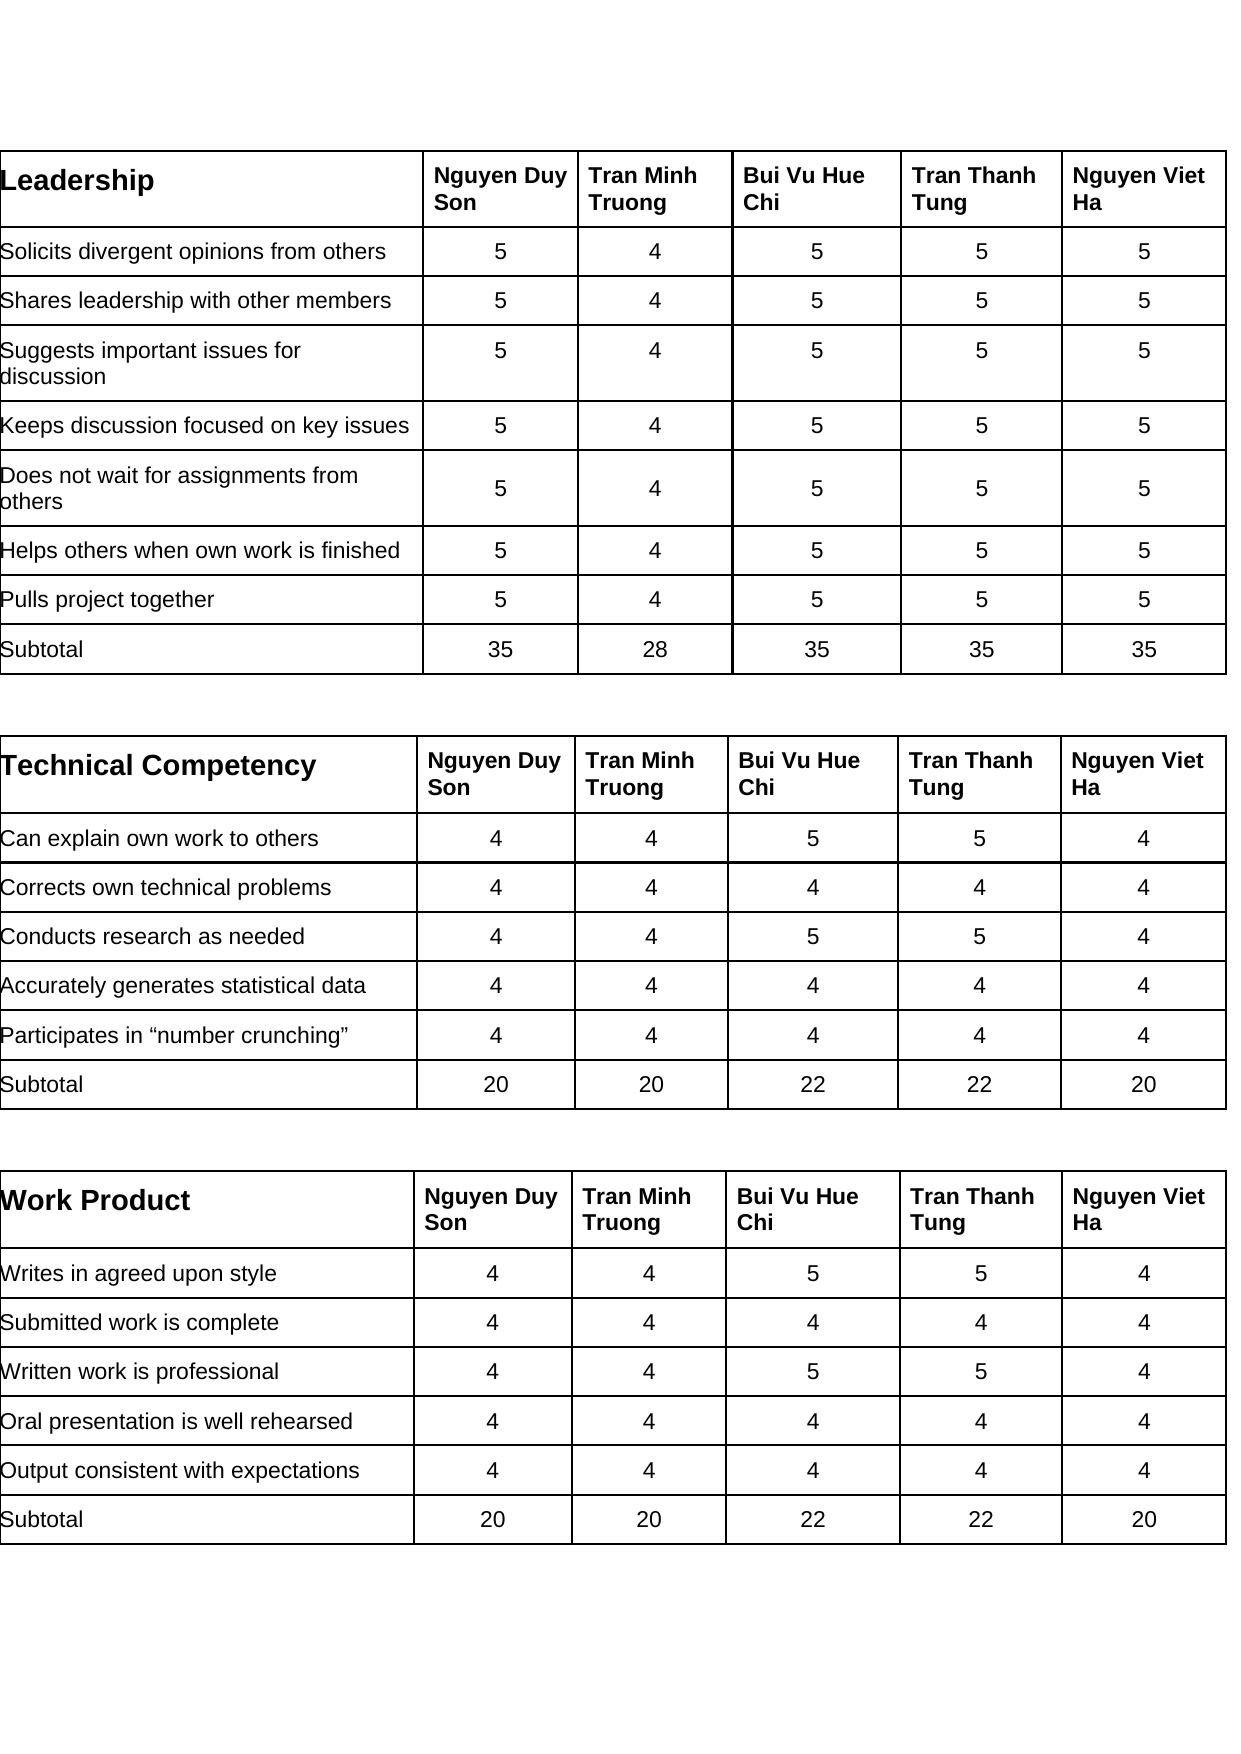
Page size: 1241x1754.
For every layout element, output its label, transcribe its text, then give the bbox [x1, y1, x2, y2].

table_cell Can explain own work to others [1, 814, 416, 861]
table_cell 5 [734, 228, 900, 275]
table_header Tran Minh Truong [576, 737, 727, 812]
table_cell Subtotal [1, 1496, 413, 1543]
table_cell 4 [901, 1397, 1061, 1444]
table_cell Output consistent with expectations [1, 1446, 413, 1494]
table_header Tran Thanh Tung [901, 1172, 1061, 1247]
table_cell 5 [424, 228, 577, 275]
table_header Nguyen Viet Ha [1062, 737, 1225, 812]
table_cell 4 [729, 1011, 897, 1058]
table_cell 5 [734, 326, 900, 400]
table_header Nguyen Duy Son [418, 737, 574, 812]
table_cell Subtotal [1, 1061, 416, 1108]
table_cell 4 [418, 814, 574, 861]
table_cell 4 [418, 913, 574, 960]
table_header Work Product [1, 1172, 413, 1247]
table_cell 4 [418, 1011, 574, 1058]
table_cell 22 [899, 1061, 1060, 1108]
table_header Tran Minh Truong [573, 1172, 725, 1247]
table_cell 20 [1063, 1496, 1225, 1543]
table_cell 5 [424, 451, 577, 525]
table_cell 4 [579, 576, 731, 623]
table_cell 4 [418, 864, 574, 911]
table_cell 35 [734, 625, 900, 672]
table_cell 4 [415, 1249, 571, 1297]
table_cell 5 [902, 277, 1061, 324]
table_cell 5 [1063, 326, 1225, 400]
table_cell 4 [573, 1446, 725, 1494]
table_cell Does not wait for assignments from others [1, 451, 422, 525]
table_cell 5 [727, 1348, 899, 1395]
table_cell 20 [576, 1061, 727, 1108]
table_header Leadership [1, 152, 422, 226]
table_cell 5 [729, 913, 897, 960]
table_cell Submitted work is complete [1, 1299, 413, 1346]
table_cell 4 [415, 1397, 571, 1444]
table_cell 22 [729, 1061, 897, 1108]
table_cell 5 [899, 913, 1060, 960]
table_cell 5 [734, 451, 900, 525]
table_cell 4 [1062, 1011, 1225, 1058]
table_cell Corrects own technical problems [1, 864, 416, 911]
table_cell 5 [901, 1249, 1061, 1297]
table_cell 4 [579, 228, 731, 275]
table_cell 5 [902, 326, 1061, 400]
table_cell 5 [1063, 402, 1225, 449]
table_cell 5 [902, 527, 1061, 574]
table_cell 4 [576, 864, 727, 911]
table_cell Writes in agreed upon style [1, 1249, 413, 1297]
table_cell 4 [576, 1011, 727, 1058]
table_header Tran Minh Truong [579, 152, 731, 226]
table_cell 4 [573, 1397, 725, 1444]
table_cell 5 [1063, 228, 1225, 275]
table_cell 4 [576, 962, 727, 1009]
table_cell Solicits divergent opinions from others [1, 228, 422, 275]
table_cell 5 [424, 576, 577, 623]
table_cell 22 [901, 1496, 1061, 1543]
table_cell 5 [424, 402, 577, 449]
table_cell 4 [1063, 1446, 1225, 1494]
table_cell 4 [1063, 1249, 1225, 1297]
table_cell 4 [576, 913, 727, 960]
table_cell 4 [579, 326, 731, 400]
table_cell Pulls project together [1, 576, 422, 623]
table_cell 20 [573, 1496, 725, 1543]
table_cell 4 [729, 962, 897, 1009]
table_cell Conducts research as needed [1, 913, 416, 960]
table_cell 4 [899, 962, 1060, 1009]
table_cell 20 [1062, 1061, 1225, 1108]
table_cell 4 [901, 1446, 1061, 1494]
table_cell 5 [1063, 576, 1225, 623]
table_cell Oral presentation is well rehearsed [1, 1397, 413, 1444]
table_cell 5 [424, 527, 577, 574]
table_cell 5 [424, 326, 577, 400]
table_cell 5 [734, 576, 900, 623]
table_cell 22 [727, 1496, 899, 1543]
table_cell 4 [899, 864, 1060, 911]
table_cell 5 [734, 277, 900, 324]
table_header Tran Thanh Tung [902, 152, 1061, 226]
table_cell 35 [1063, 625, 1225, 672]
table_cell 4 [1062, 962, 1225, 1009]
table_cell 5 [901, 1348, 1061, 1395]
table_cell 35 [424, 625, 577, 672]
table_cell 4 [579, 527, 731, 574]
table_cell 35 [902, 625, 1061, 672]
table_cell Keeps discussion focused on key issues [1, 402, 422, 449]
table_cell Suggests important issues for discussion [1, 326, 422, 400]
table_cell 4 [1063, 1348, 1225, 1395]
table_cell 4 [727, 1397, 899, 1444]
table_cell 28 [579, 625, 731, 672]
table_cell 5 [899, 814, 1060, 861]
table_cell 4 [415, 1446, 571, 1494]
table_cell 4 [573, 1348, 725, 1395]
table_cell 4 [579, 402, 731, 449]
table_cell Participates in “number crunching” [1, 1011, 416, 1058]
table_cell 5 [902, 576, 1061, 623]
table_cell Shares leadership with other members [1, 277, 422, 324]
table_cell Helps others when own work is finished [1, 527, 422, 574]
table_cell 4 [727, 1446, 899, 1494]
table_cell 4 [573, 1299, 725, 1346]
table_cell 4 [418, 962, 574, 1009]
table_header Bui Vu Hue Chi [729, 737, 897, 812]
table_cell 5 [727, 1249, 899, 1297]
table_cell 5 [902, 451, 1061, 525]
table_header Bui Vu Hue Chi [727, 1172, 899, 1247]
table_cell 5 [1063, 527, 1225, 574]
table_cell 4 [1063, 1397, 1225, 1444]
table_cell 4 [899, 1011, 1060, 1058]
table_cell 20 [418, 1061, 574, 1108]
table_header Technical Competency [1, 737, 416, 812]
table_cell 4 [573, 1249, 725, 1297]
table_cell Accurately generates statistical data [1, 962, 416, 1009]
table_cell 4 [1063, 1299, 1225, 1346]
table_cell 4 [415, 1299, 571, 1346]
table_cell 5 [902, 402, 1061, 449]
table_cell 5 [734, 527, 900, 574]
table_header Nguyen Duy Son [424, 152, 577, 226]
table_header Nguyen Viet Ha [1063, 1172, 1225, 1247]
table_cell 5 [424, 277, 577, 324]
table_cell 4 [415, 1348, 571, 1395]
table_cell 5 [729, 814, 897, 861]
table_cell 20 [415, 1496, 571, 1543]
table_cell 4 [1062, 864, 1225, 911]
table_cell 5 [734, 402, 900, 449]
table_cell 4 [1062, 913, 1225, 960]
table_cell 4 [579, 277, 731, 324]
table_cell 4 [727, 1299, 899, 1346]
table_header Bui Vu Hue Chi [734, 152, 900, 226]
table_cell 4 [729, 864, 897, 911]
table_cell 5 [1063, 451, 1225, 525]
table_cell 4 [579, 451, 731, 525]
table_header Nguyen Duy Son [415, 1172, 571, 1247]
table_cell 4 [576, 814, 727, 861]
table_cell 4 [1062, 814, 1225, 861]
table_cell 4 [901, 1299, 1061, 1346]
table_header Tran Thanh Tung [899, 737, 1060, 812]
table_cell 5 [1063, 277, 1225, 324]
table_header Nguyen Viet Ha [1063, 152, 1225, 226]
table_cell 5 [902, 228, 1061, 275]
table_cell Subtotal [1, 625, 422, 672]
table_cell Written work is professional [1, 1348, 413, 1395]
